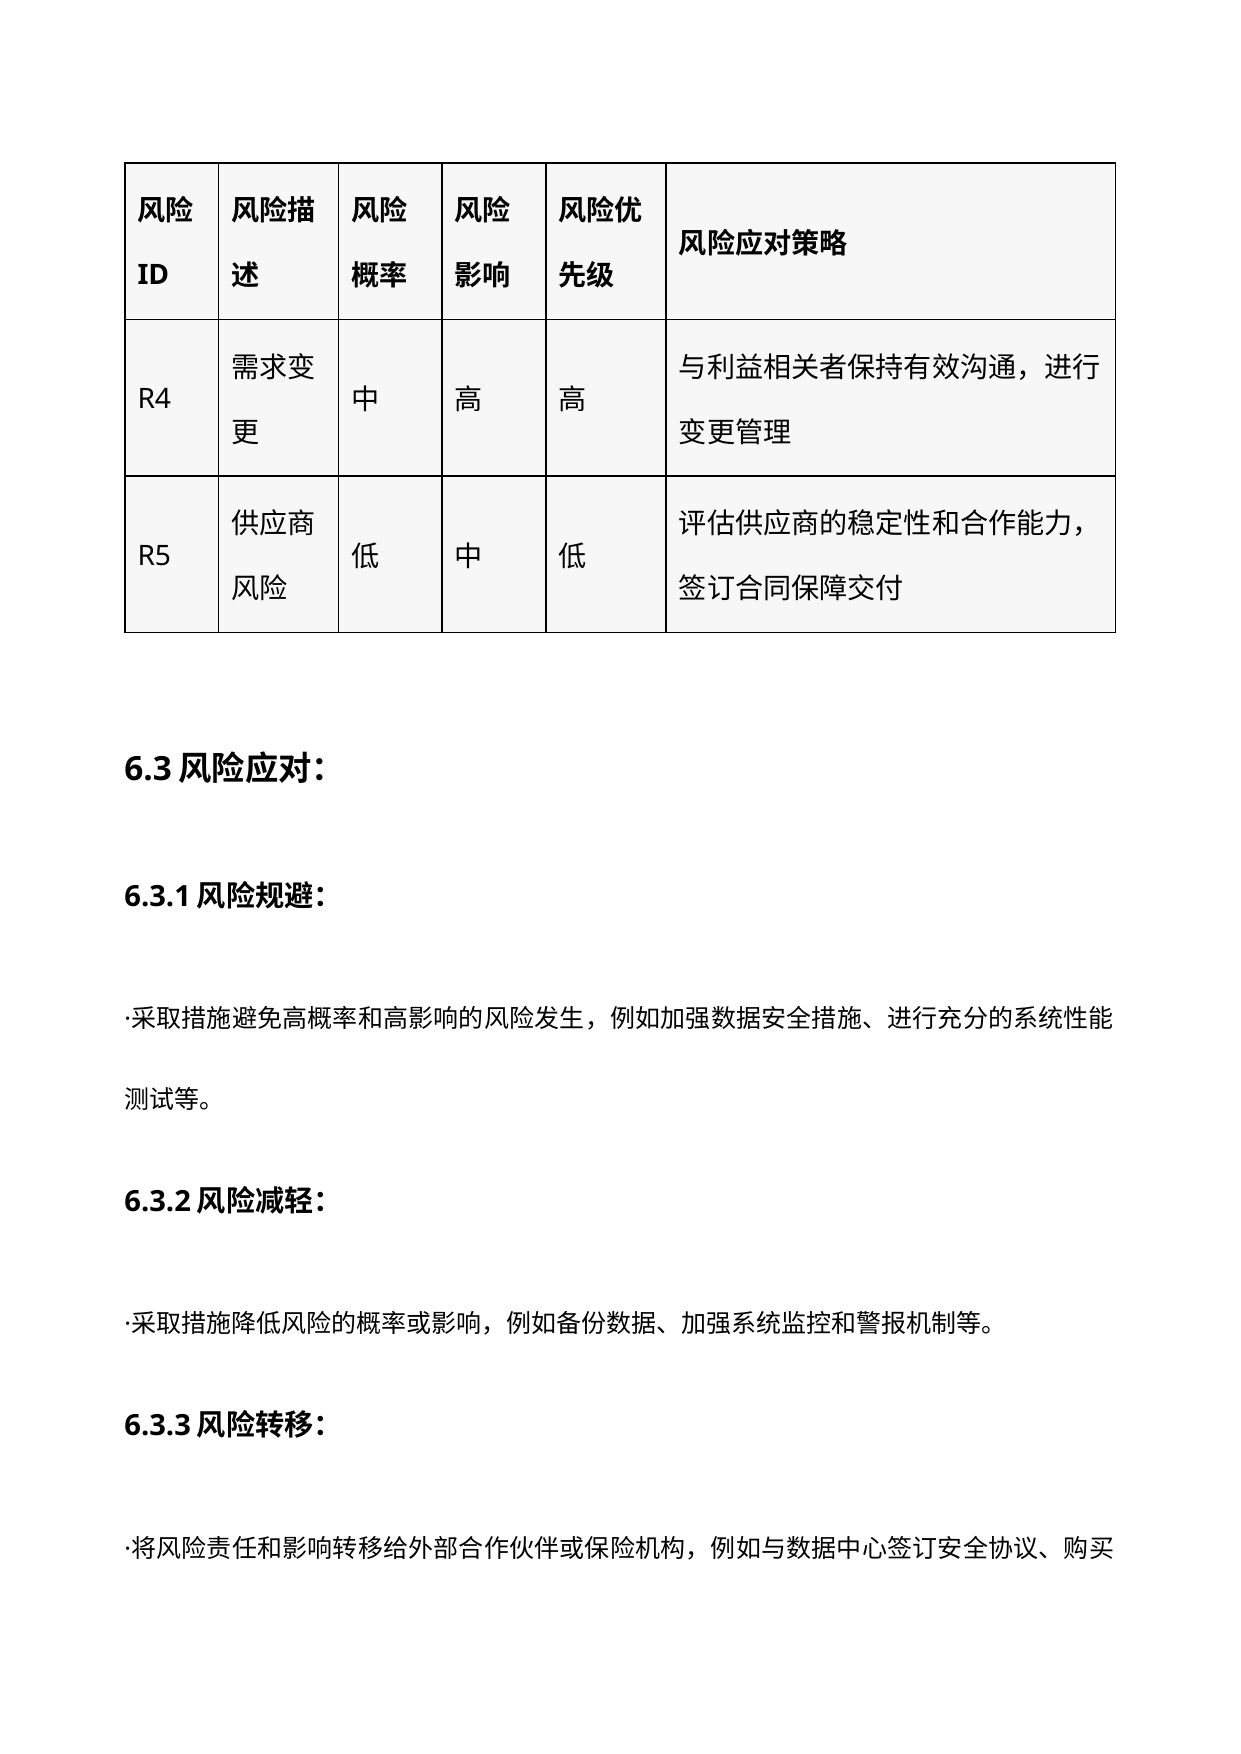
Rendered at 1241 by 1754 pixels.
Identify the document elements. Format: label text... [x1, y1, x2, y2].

text 6.3.1风险规避： [124, 861, 1116, 926]
text ·采取措施降低风险的概率或影响，例如备份数据、加强系统监控和警报机制等。 [124, 1289, 1116, 1354]
table_header 风险ID [126, 164, 218, 318]
table_cell 评估供应商的稳定性和合作能力，签订合同保障交付 [667, 477, 1115, 632]
table_cell 低 [339, 477, 441, 632]
table_cell 供应商风险 [219, 477, 338, 632]
table_cell 高 [547, 320, 665, 475]
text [124, 1514, 1116, 1579]
table_header 风险描述 [219, 164, 338, 318]
text 6.3风险应对： [124, 734, 1116, 799]
table_cell 高 [443, 320, 545, 475]
table_header 风险应对策略 [667, 164, 1115, 318]
text 6.3.2风险减轻： [124, 1167, 1116, 1232]
table_header 风险概率 [339, 164, 441, 318]
table_cell R4 [126, 320, 218, 475]
table_cell 中 [339, 320, 441, 475]
table_cell R5 [126, 477, 218, 632]
table_cell 低 [547, 477, 665, 632]
table_cell 中 [443, 477, 545, 632]
table_cell 与利益相关者保持有效沟通，进行变更管理 [667, 320, 1115, 475]
table_header 风险优先级 [547, 164, 665, 318]
text 6.3.3风险转移： [124, 1391, 1116, 1456]
table_cell 需求变更 [219, 320, 338, 475]
text ·采取措施避免高概率和高影响的风险发生，例如加强数据安全措施、进行充分的系统性能测试等。 [124, 984, 1116, 1130]
table_header 风险影响 [443, 164, 545, 318]
